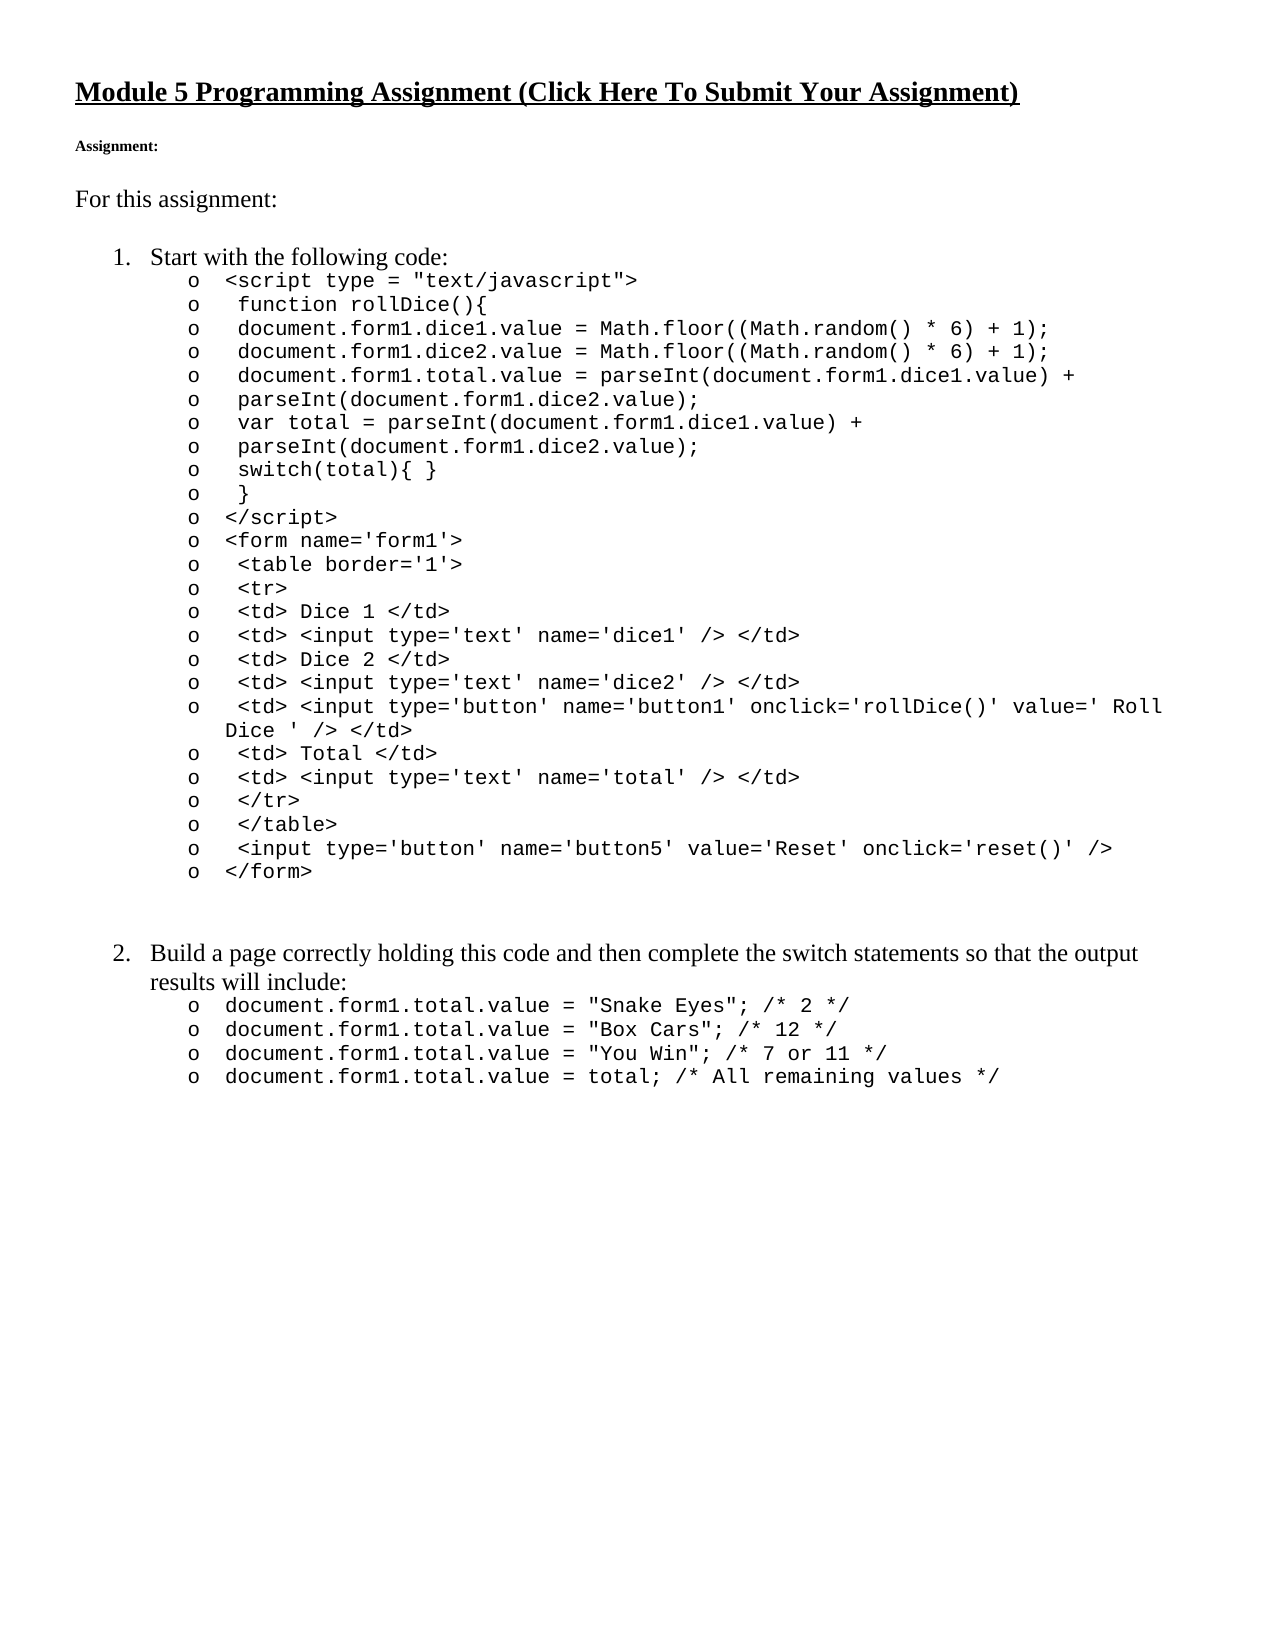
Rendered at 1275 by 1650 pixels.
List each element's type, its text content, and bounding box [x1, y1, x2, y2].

text Assignment: [75, 137, 1200, 154]
list document.form1.total.value = "You Win"; /* 7 or 11 */ [187, 1043, 1200, 1066]
list </tr> [187, 791, 1200, 814]
list Start with the following code: [112, 242, 1200, 270]
list </script> [187, 507, 1200, 530]
list switch(total){ } [187, 459, 1200, 483]
list document.form1.total.value = "Snake Eyes"; /* 2 */ [187, 995, 1200, 1019]
list <td> Dice 1 </td> [187, 601, 1200, 625]
list <input type='button' name='button5' value='Reset' onclick='reset()' /> [187, 838, 1200, 861]
list <script type = "text/javascript"> [187, 270, 1200, 294]
text Module 5 Programming Assignment (Click Here To Submit Your Assignment) [75, 75, 1200, 107]
list <td> Total </td> [187, 743, 1200, 767]
list </form> [187, 861, 1200, 885]
list <table border='1'> [187, 554, 1200, 578]
list document.form1.dice1.value = Math.floor((Math.random() * 6) + 1); [187, 318, 1200, 341]
list <td> <input type='text' name='dice2' /> </td> [187, 672, 1200, 696]
list var total = parseInt(document.form1.dice1.value) + [187, 412, 1200, 436]
list <td> <input type='text' name='total' /> </td> [187, 767, 1200, 791]
list <td> <input type='button' name='button1' onclick='rollDice()' value=' Roll Dice ' /> </td> [187, 696, 1200, 743]
list parseInt(document.form1.dice2.value); [187, 388, 1200, 412]
list } [187, 483, 1200, 507]
list document.form1.total.value = parseInt(document.form1.dice1.value) + [187, 365, 1200, 388]
list parseInt(document.form1.dice2.value); [187, 436, 1200, 459]
list </table> [187, 814, 1200, 838]
list <td> <input type='text' name='dice1' /> </td> [187, 625, 1200, 649]
list <td> Dice 2 </td> [187, 649, 1200, 672]
list function rollDice(){ [187, 294, 1200, 318]
list <form name='form1'> [187, 530, 1200, 554]
list document.form1.dice2.value = Math.floor((Math.random() * 6) + 1); [187, 341, 1200, 365]
list document.form1.total.value = "Box Cars"; /* 12 */ [187, 1019, 1200, 1043]
list <tr> [187, 578, 1200, 601]
text For this assignment: [75, 184, 1200, 212]
list document.form1.total.value = total; /* All remaining values */ [187, 1066, 1200, 1090]
list Build a page correctly holding this code and then complete the switch statements so that the output results will include: [112, 938, 1200, 995]
